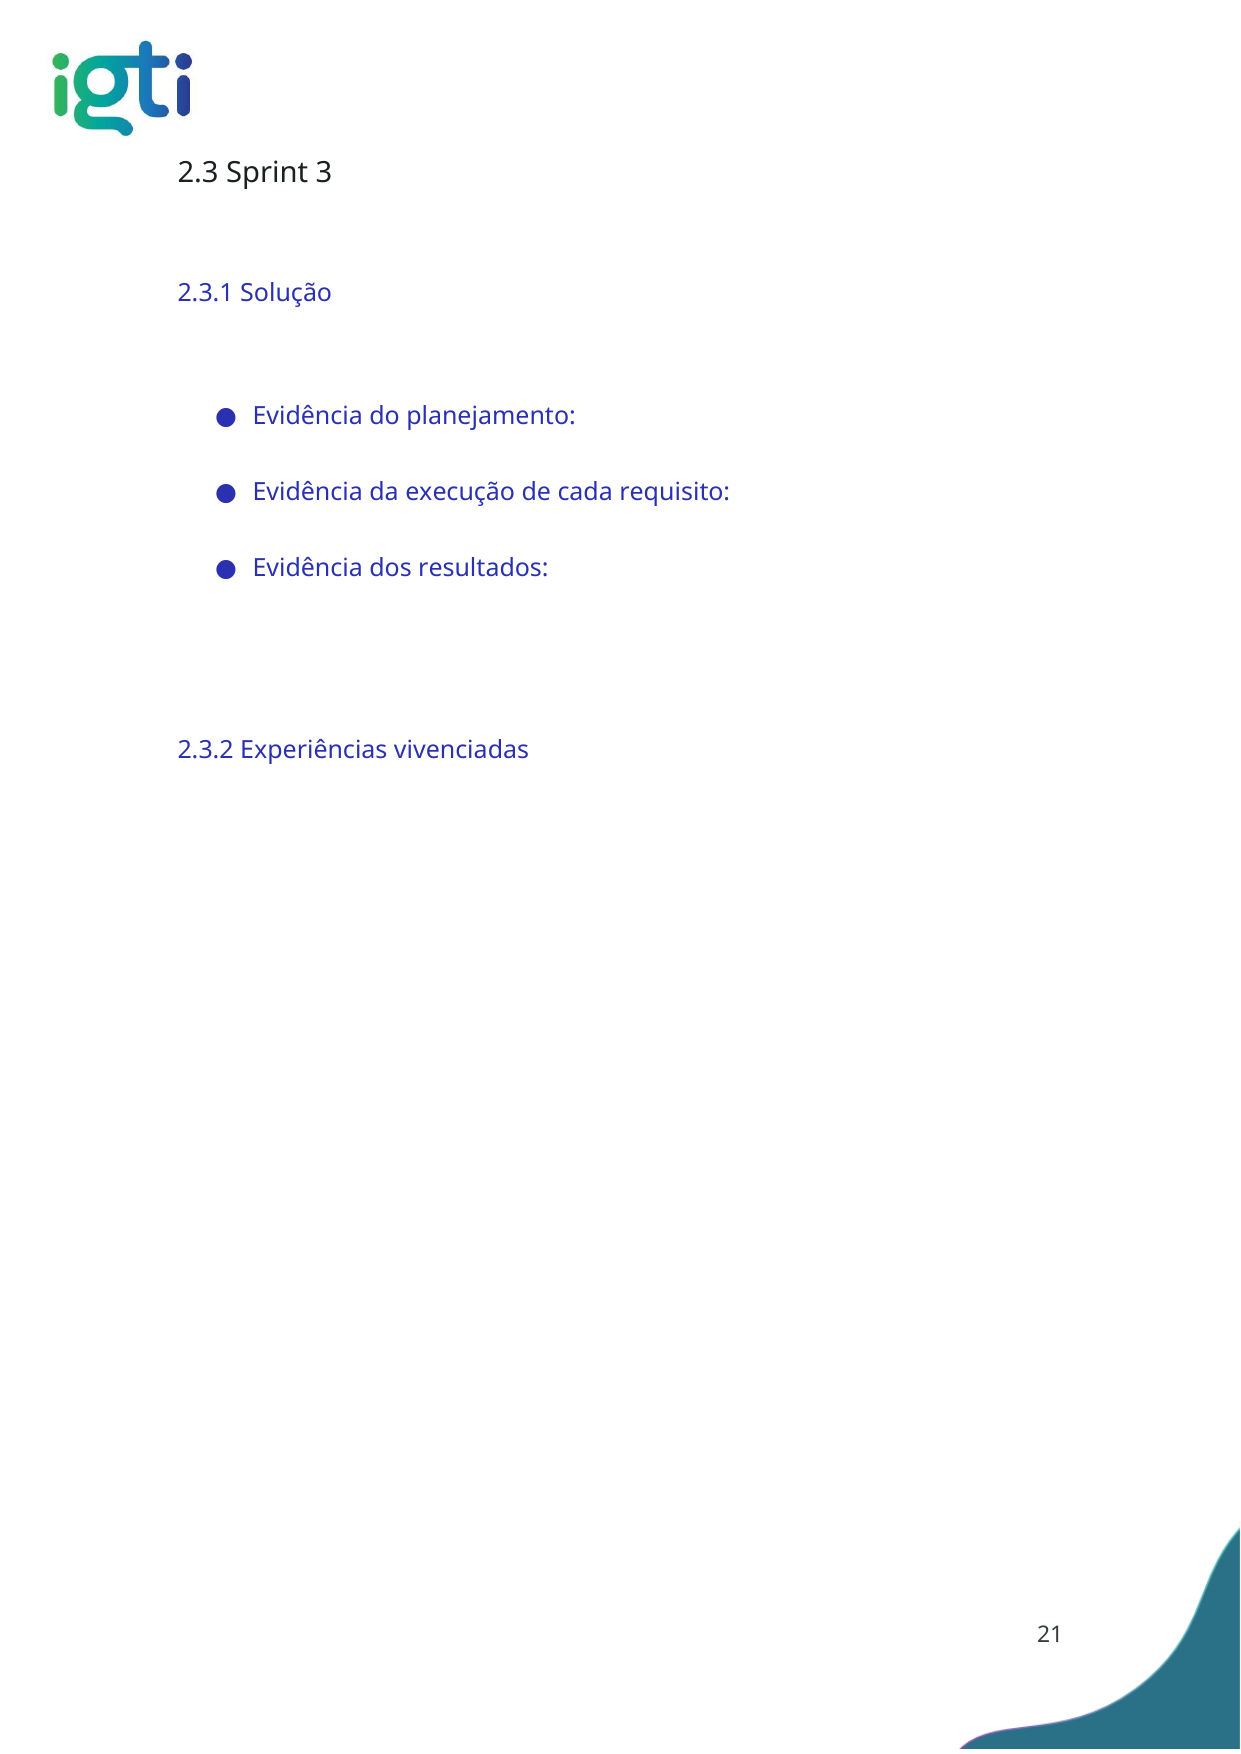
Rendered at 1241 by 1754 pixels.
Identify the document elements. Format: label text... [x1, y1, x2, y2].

subtitle 2.3 Sprint 3 [177, 152, 1063, 191]
picture [955, 1521, 1241, 1749]
picture [37, 34, 205, 141]
subtitle 2.3.2 Experiências vivenciadas [177, 732, 1063, 766]
subtitle 2.3.1 Solução [177, 275, 1063, 309]
subtitle Evidência dos resultados: [215, 550, 1063, 584]
subtitle Evidência do planejamento: [215, 398, 1063, 432]
subtitle Evidência da execução de cada requisito: [215, 474, 1063, 508]
